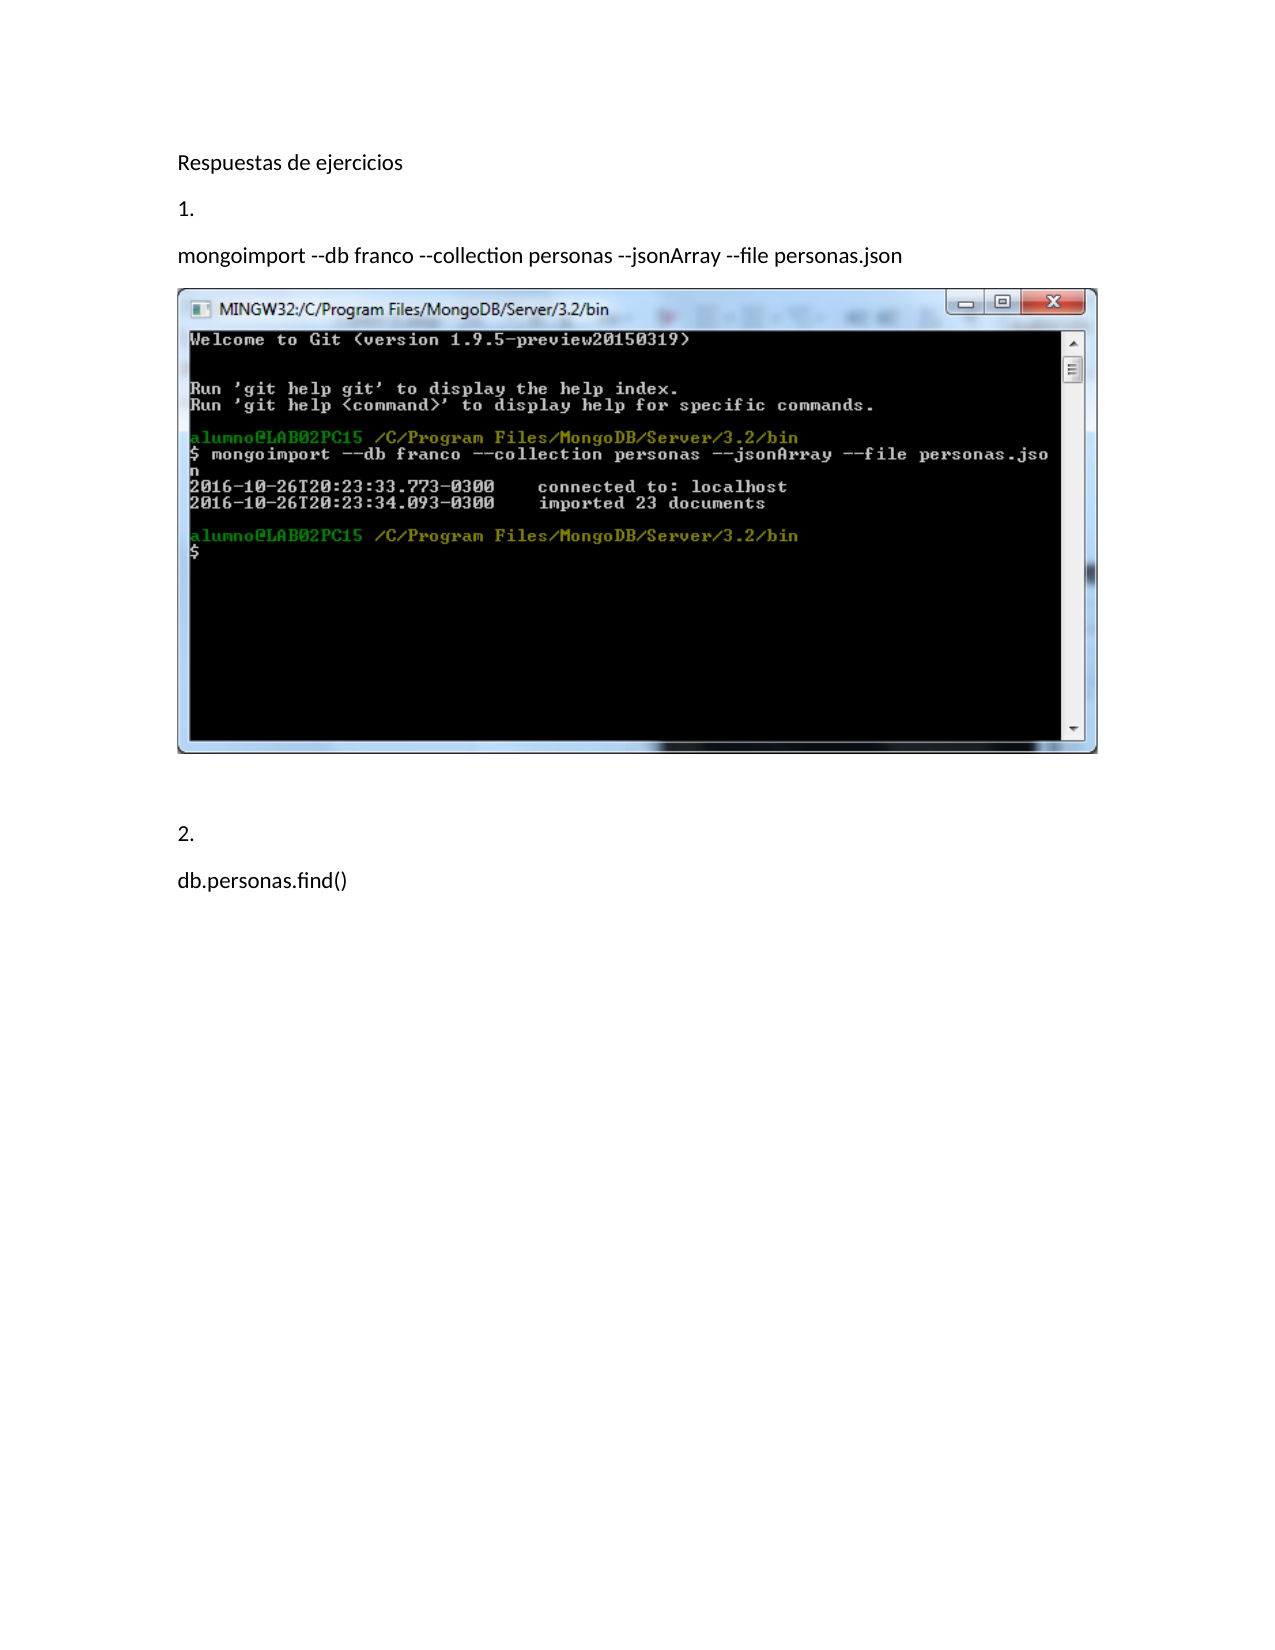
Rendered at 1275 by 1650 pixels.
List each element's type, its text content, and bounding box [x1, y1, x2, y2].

text db.personas.find() [177, 866, 1098, 894]
text 2. [177, 819, 1098, 847]
text mongoimport --db franco --collection personas --jsonArray --file personas.json [177, 241, 1098, 269]
text 1. [177, 194, 1098, 222]
text Respuestas de ejercicios [177, 148, 1098, 176]
picture [177, 288, 1098, 754]
